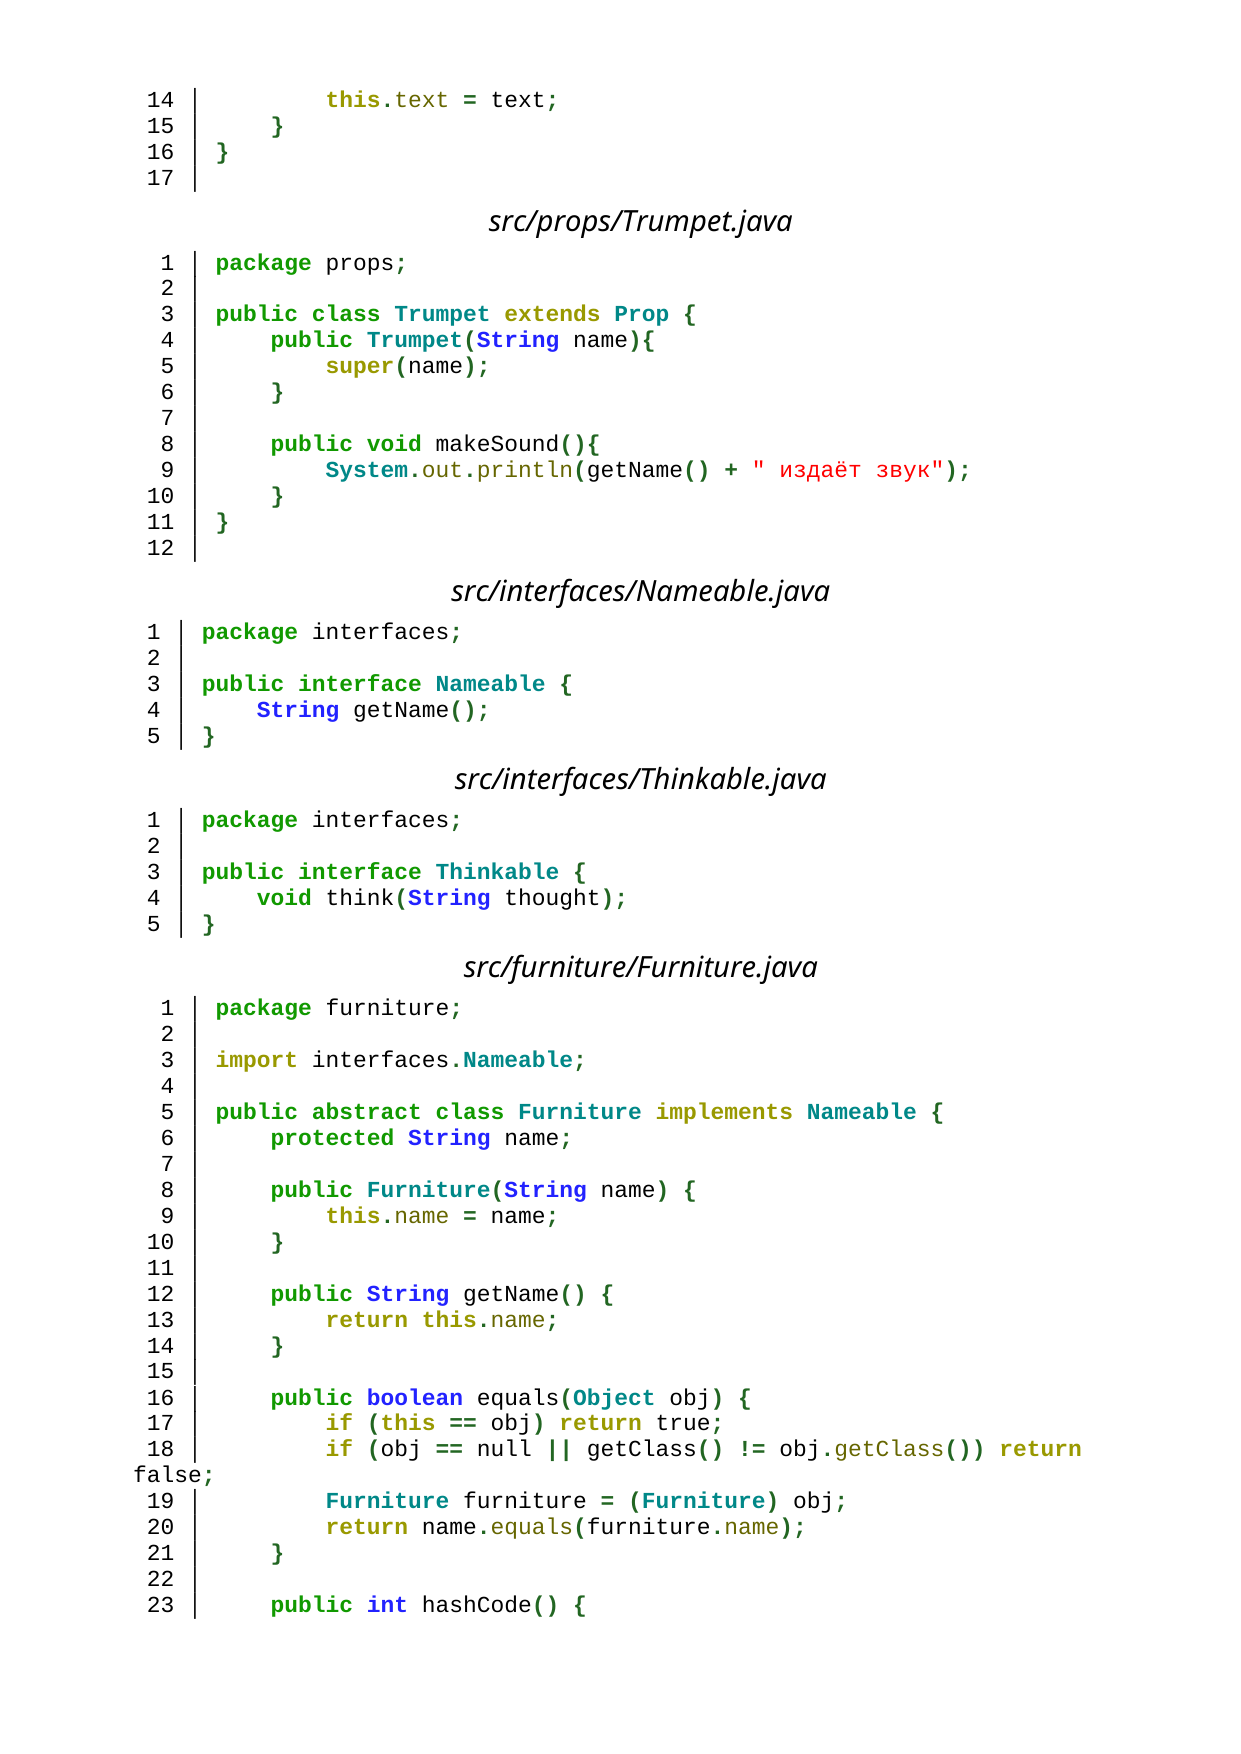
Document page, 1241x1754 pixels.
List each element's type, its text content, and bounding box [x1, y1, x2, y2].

text 1 │ package props; 2 │ 3 │ public class Trumpet extends Prop { 4 │ public Trumpet(String name){ 5 │ super(name); 6 │ } 7 │ 8 │ public void makeSound(){ 9 │ System.out.println(getName() + " издаёт звук"); 10 │ } 11 │ } 12 │ [196, 251, 1152, 562]
text 1 │ package interfaces; 2 │ 3 │ public interface Nameable { 4 │ String getName(); 5 │ } [133, 621, 180, 750]
text 1 │ package interfaces; 2 │ 3 │ public interface Nameable { 4 │ String getName(); 5 │ } [182, 621, 1152, 750]
text 1 │ package props; 2 │ 3 │ public class Trumpet extends Prop { 4 │ public Trumpet(String name){ 5 │ super(name); 6 │ } 7 │ 8 │ public void makeSound(){ 9 │ System.out.println(getName() + " издаёт звук"); 10 │ } 11 │ } 12 │ [133, 251, 194, 562]
subtitle src/furniture/Furniture.java [133, 946, 1152, 986]
subtitle src/props/Trumpet.java [133, 200, 1152, 240]
text 1 │ package interfaces; 2 │ 3 │ public interface Thinkable { 4 │ void think(String thought); 5 │ } [133, 809, 180, 938]
text 1 │ package interfaces; 2 │ 3 │ public interface Thinkable { 4 │ void think(String thought); 5 │ } [182, 809, 1152, 938]
subtitle src/interfaces/Thinkable.java [133, 758, 1152, 798]
subtitle src/interfaces/Nameable.java [133, 570, 1152, 609]
